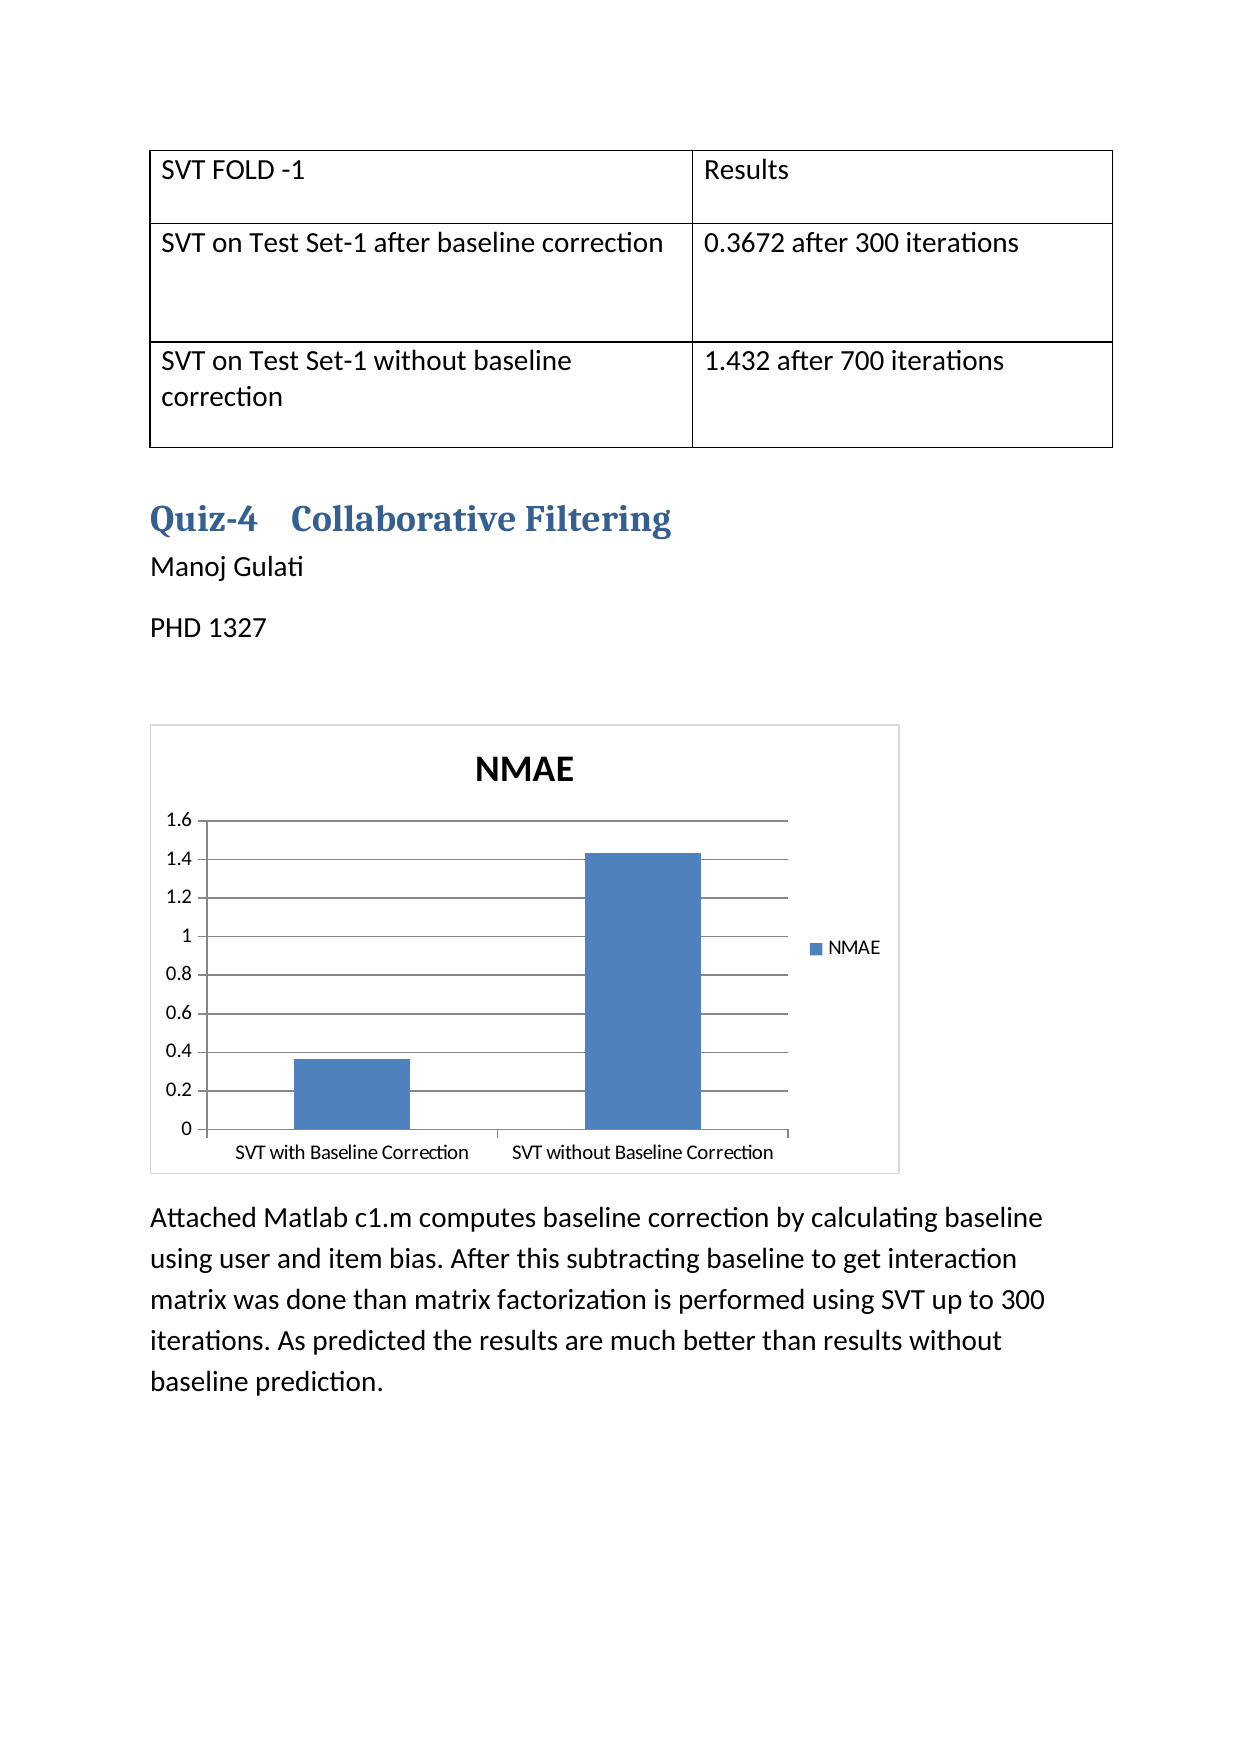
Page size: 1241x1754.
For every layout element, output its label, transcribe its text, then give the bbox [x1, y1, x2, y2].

table_cell 1.432 after 700 iterations [693, 343, 1112, 447]
text Manoj Gulati [150, 548, 1090, 583]
table_cell 0.3672 after 300 iterations [693, 224, 1112, 341]
subtitle Quiz-4 Collaborative Filtering [150, 498, 1090, 541]
table_cell SVT on Test Set-1 without baseline correction [151, 343, 692, 447]
text PHD 1327 [150, 609, 1090, 645]
table_cell SVT on Test Set-1 after baseline correction [151, 224, 692, 341]
text Attached Matlab c1.m computes baseline correction by calculating baseline using user and item bias. After this subtracting baseline to get interaction matrix was done than matrix factorization is performed using SVT up to 300 iterations. As predicted the results are much better than results without baseline prediction. [150, 1199, 1090, 1399]
table_header Results [693, 151, 1112, 223]
table_header SVT FOLD -1 [151, 151, 692, 223]
